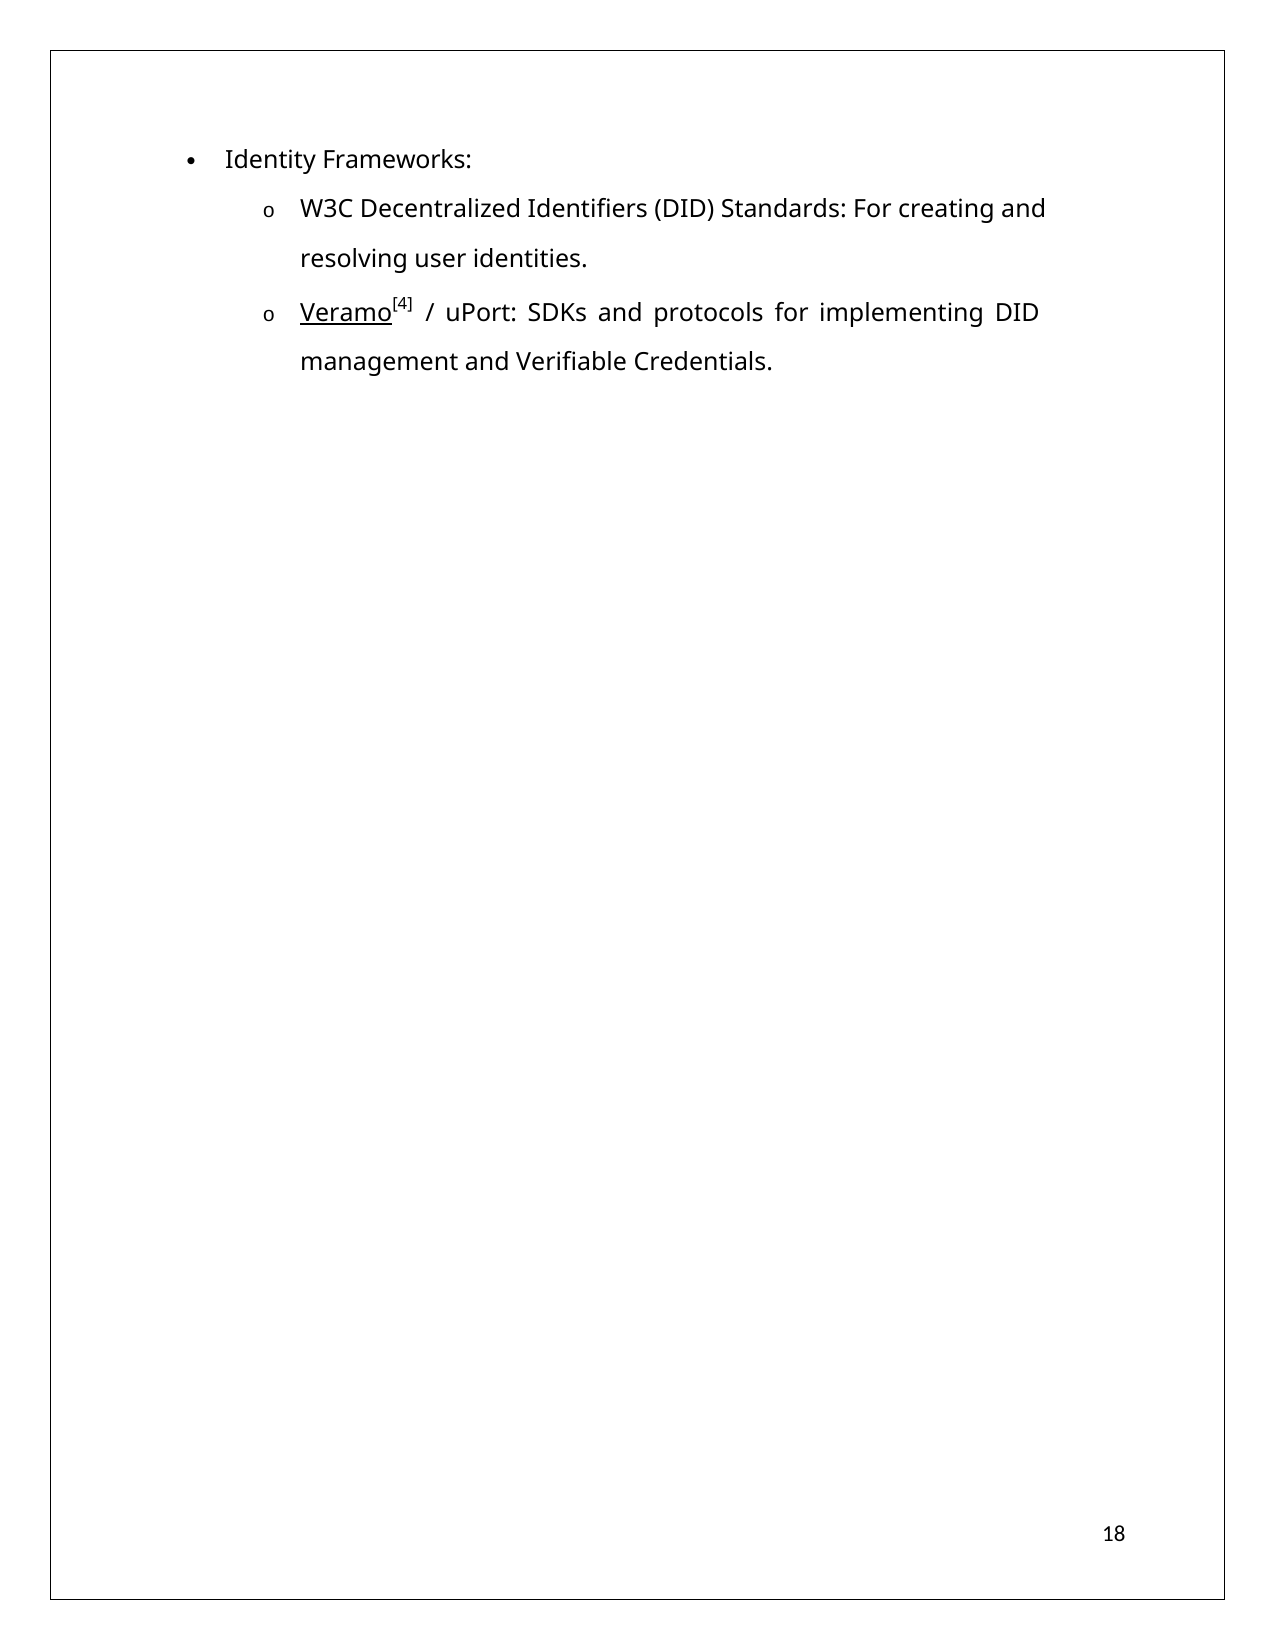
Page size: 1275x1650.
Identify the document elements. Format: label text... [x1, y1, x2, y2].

list Veramo[4] / uPort: SDKs and protocols for implementing DID management and Verifiable Credentials. [262, 292, 1124, 378]
list Identity Frameworks: [187, 142, 1200, 176]
list W3C Decentralized Identifiers (DID) Standards: For creating and resolving user identities. [262, 191, 1124, 274]
